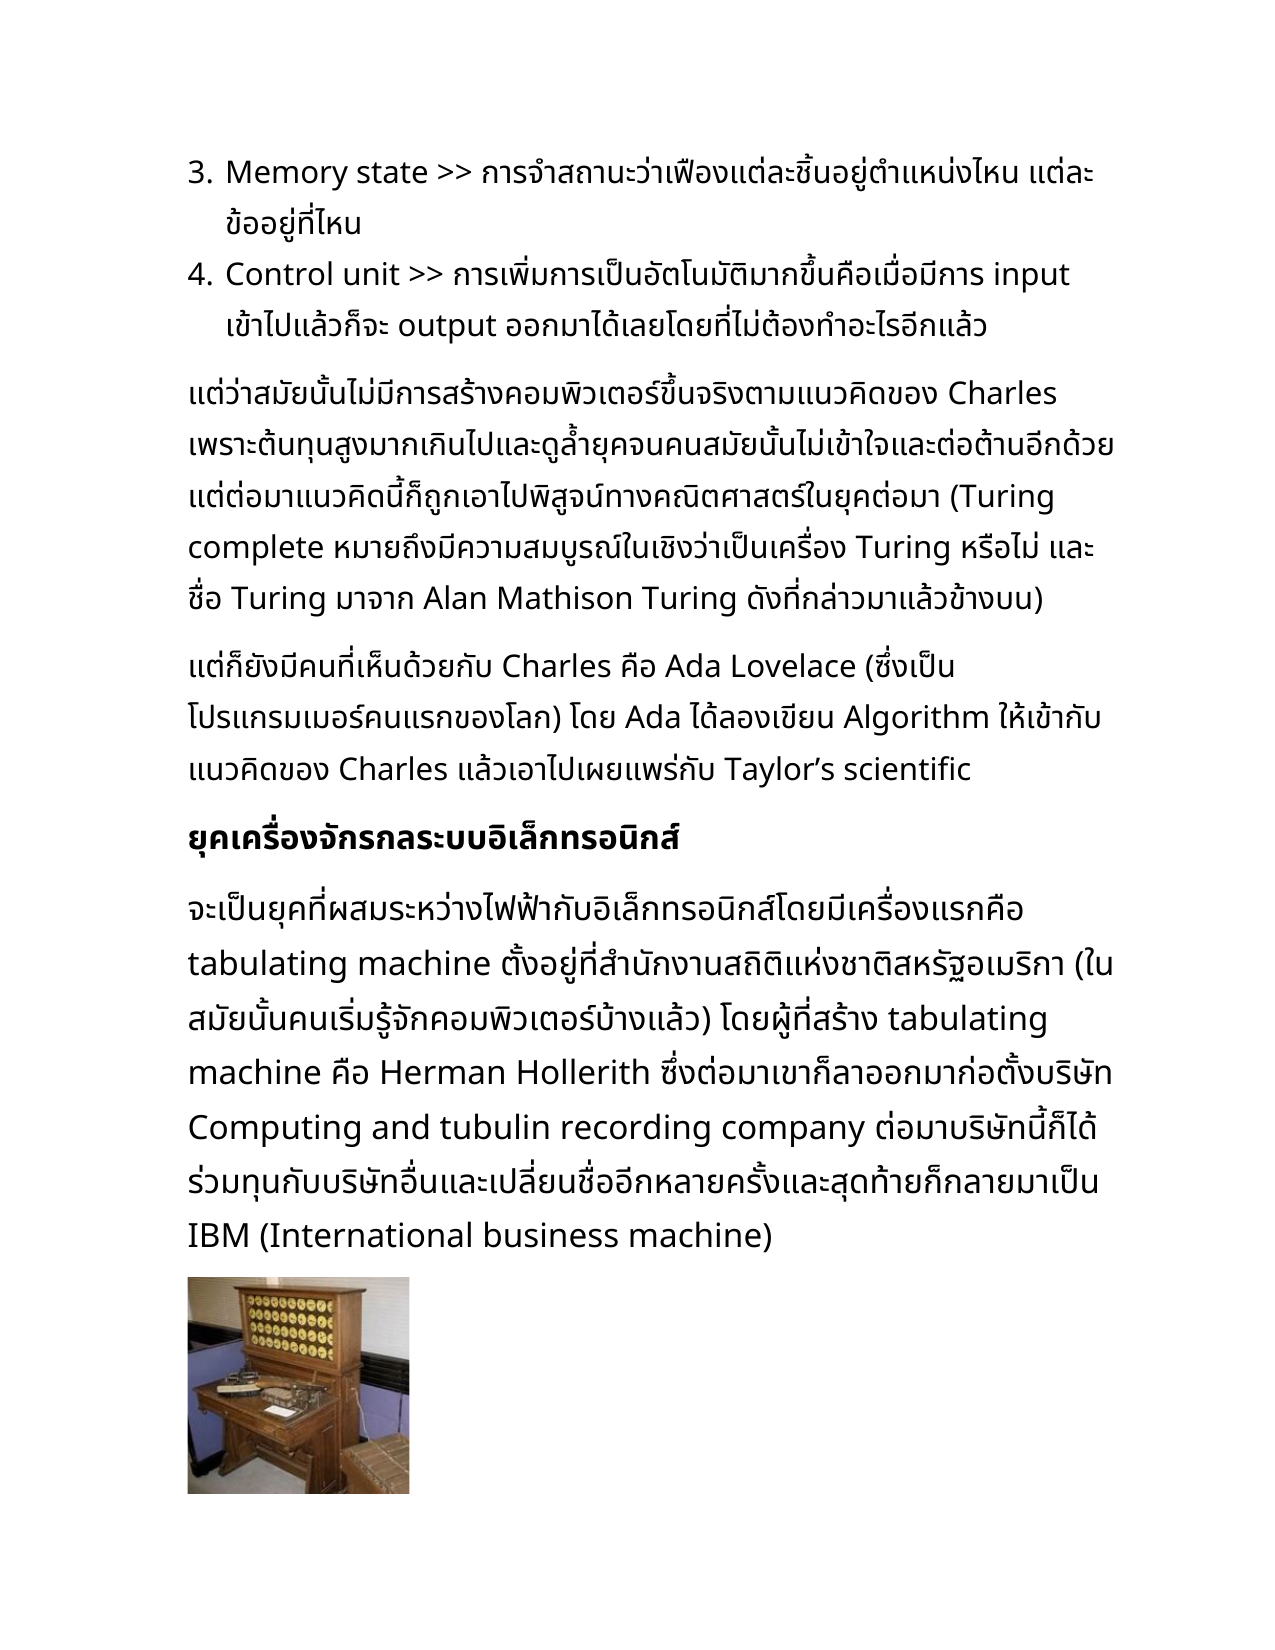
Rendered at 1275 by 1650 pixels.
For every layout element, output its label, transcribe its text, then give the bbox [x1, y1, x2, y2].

text แต่ก็ยังมีคนที่เห็นด้วยกับ Charles คือ Ada Lovelace (ซึ่งเป็นโปรแกรมเมอร์คนแรกของโลก) โดย Ada ได้ลองเขียน Algorithm ให้เข้ากับแนวคิดของ Charles แล้วเอาไปเผยแพร่กับ Taylor’s scientific [187, 644, 1125, 794]
text ยุคเครื่องจักรกลระบบอิเล็กทรอนิกส์ [187, 814, 1125, 865]
picture [187, 1277, 410, 1494]
text จะเป็นยุคที่ผสมระหว่างไฟฟ้ากับอิเล็กทรอนิกส์โดยมีเครื่องแรกคือ tabulating machine ตั้งอยู่ที่สำนักงานสถิติแห่งชาติสหรัฐอเมริกา (ในสมัยนั้นคนเริ่มรู้จักคอมพิวเตอร์บ้างแล้ว) โดยผู้ที่สร้าง tabulating machine คือ Herman Hollerith ซึ่งต่อมาเขาก็ลาออกมาก่อตั้งบริษัท Computing and tubulin recording company ต่อมาบริษัทนี้ก็ได้ร่วมทุนกับบริษัทอื่นและเปลี่ยนชื่ออีกหลายครั้งและสุดท้ายก็กลายมาเป็น IBM (International business machine) [187, 885, 1125, 1257]
list Control unit >> การเพิ่มการเป็นอัตโนมัติมากขึ้นคือเมื่อมีการ input เข้าไปแล้วก็จะ output ออกมาได้เลยโดยที่ไม่ต้องทำอะไรอีกแล้ว [187, 252, 1125, 351]
list Memory state >> การจำสถานะว่าเฟืองแต่ละชิ้นอยู่ตำแหน่งไหน แต่ละข้ออยู่ที่ไหน [187, 150, 1125, 248]
text แต่ว่าสมัยนั้นไม่มีการสร้างคอมพิวเตอร์ขึ้นจริงตามแนวคิดของ Charles เพราะต้นทุนสูงมากเกินไปและดูล้ำยุคจนคนสมัยนั้นไม่เข้าใจและต่อต้านอีกด้วย แต่ต่อมาแนวคิดนี้ก็ถูกเอาไปพิสูจน์ทางคณิตศาสตร์ในยุคต่อมา (Turing complete หมายถึงมีความสมบูรณ์ในเชิงว่าเป็นเครื่อง Turing หรือไม่ และชื่อ Turing มาจาก Alan Mathison Turing ดังที่กล่าวมาแล้วข้างบน) [187, 371, 1125, 623]
